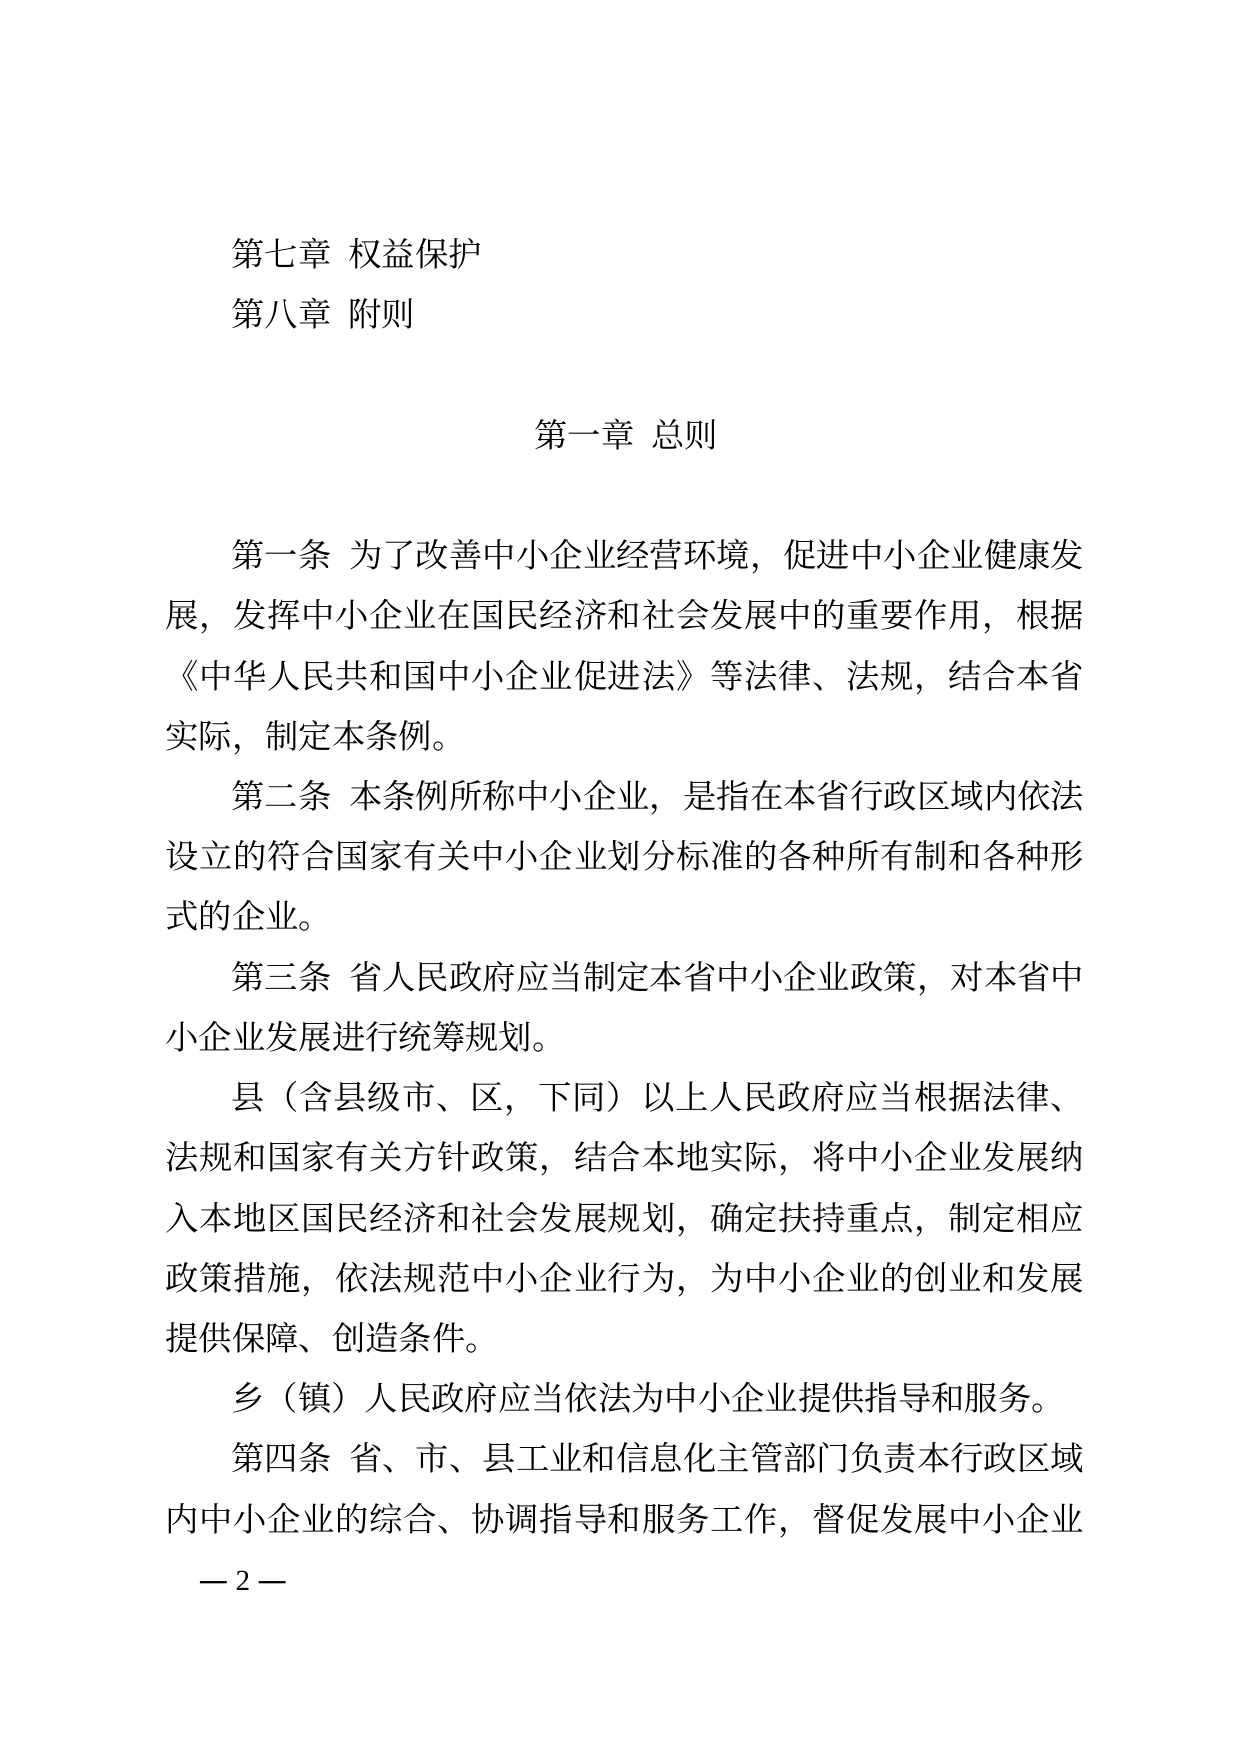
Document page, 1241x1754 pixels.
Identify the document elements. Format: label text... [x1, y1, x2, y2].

text 第八章 附则 [165, 279, 1087, 339]
text 第七章 权益保护 [165, 218, 1087, 279]
text 第二条 本条例所称中小企业，是指在本省行政区域内依法设立的符合国家有关中小企业划分标准的各种所有制和各种形式的企业。 [165, 760, 1087, 941]
text 县（含县级市、区，下同）以上人民政府应当根据法律、法规和国家有关方针政策，结合本地实际，将中小企业发展纳入本地区国民经济和社会发展规划，确定扶持重点，制定相应政策措施，依法规范中小企业行为，为中小企业的创业和发展提供保障、创造条件。 [165, 1061, 1087, 1362]
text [165, 1423, 1087, 1543]
text 第一章 总则 [165, 399, 1087, 459]
text 第三条 省人民政府应当制定本省中小企业政策，对本省中小企业发展进行统筹规划。 [165, 941, 1087, 1061]
text 乡（镇）人民政府应当依法为中小企业提供指导和服务。 [165, 1362, 1087, 1423]
text 第一条 为了改善中小企业经营环境，促进中小企业健康发展，发挥中小企业在国民经济和社会发展中的重要作用，根据《中华人民共和国中小企业促进法》等法律、法规，结合本省实际，制定本条例。 [165, 519, 1087, 760]
